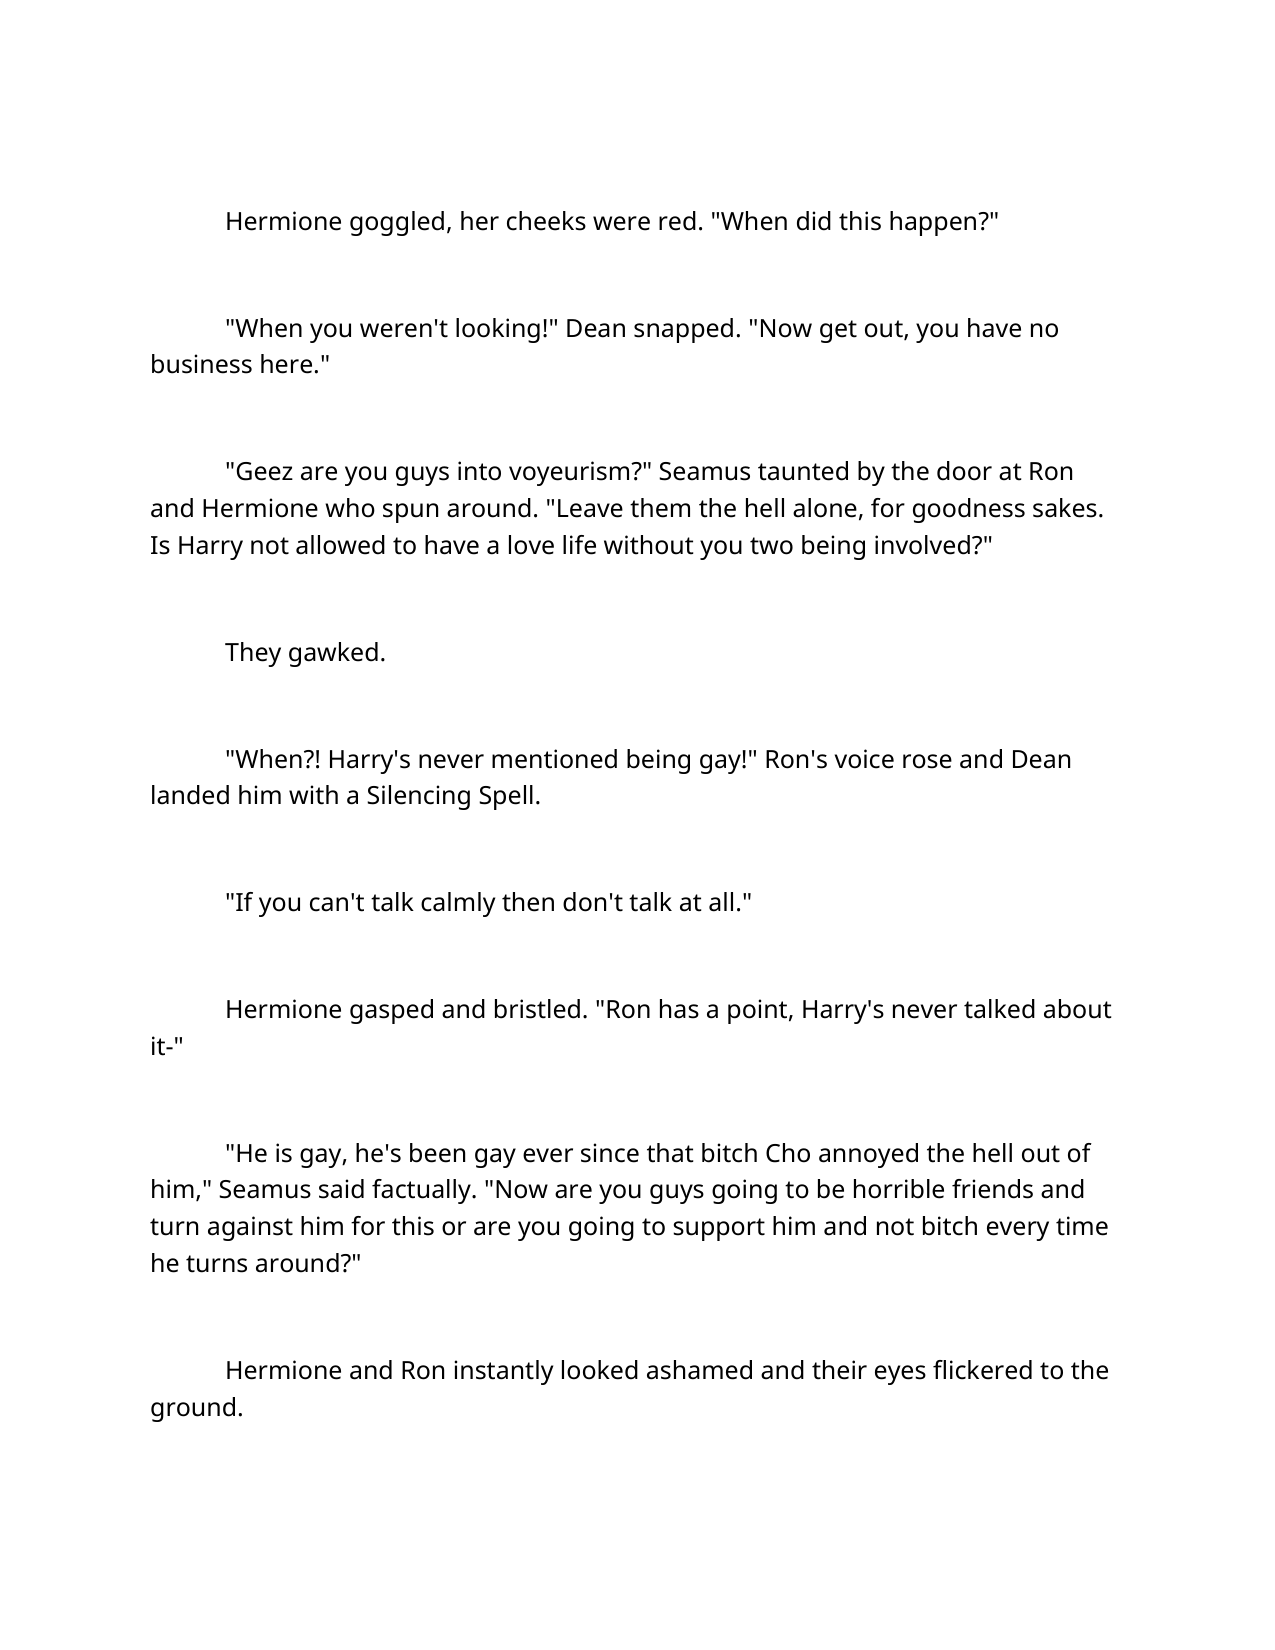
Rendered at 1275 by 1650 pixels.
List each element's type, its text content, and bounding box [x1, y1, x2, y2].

text Hermione gasped and bristled. "Ron has a point, Harry's never talked about it-" [150, 992, 1125, 1063]
text Hermione and Ron instantly looked ashamed and their eyes flickered to the ground. [150, 1353, 1125, 1423]
text Hermione goggled, her cheeks were red. "When did this happen?" [150, 203, 1125, 237]
text They gawked. [150, 634, 1125, 668]
text "When?! Harry's never mentioned being gay!" Ron's voice rose and Dean landed him with a Silencing Spell. [150, 741, 1125, 812]
text "When you weren't looking!" Dean snapped. "Now get out, you have no business here." [150, 310, 1125, 381]
text "Geez are you guys into voyeurism?" Seamus taunted by the door at Ron and Hermione who spun around. "Leave them the hell alone, for goodness sakes. Is Harry not allowed to have a love life without you two being involved?" [150, 454, 1125, 562]
text "If you can't talk calmly then don't talk at all." [150, 885, 1125, 919]
text "He is gay, he's been gay ever since that bitch Cho annoyed the hell out of him," Seamus said factually. "Now are you guys going to be horrible friends and turn against him for this or are you going to support him and not bitch every time he turns around?" [150, 1135, 1125, 1280]
